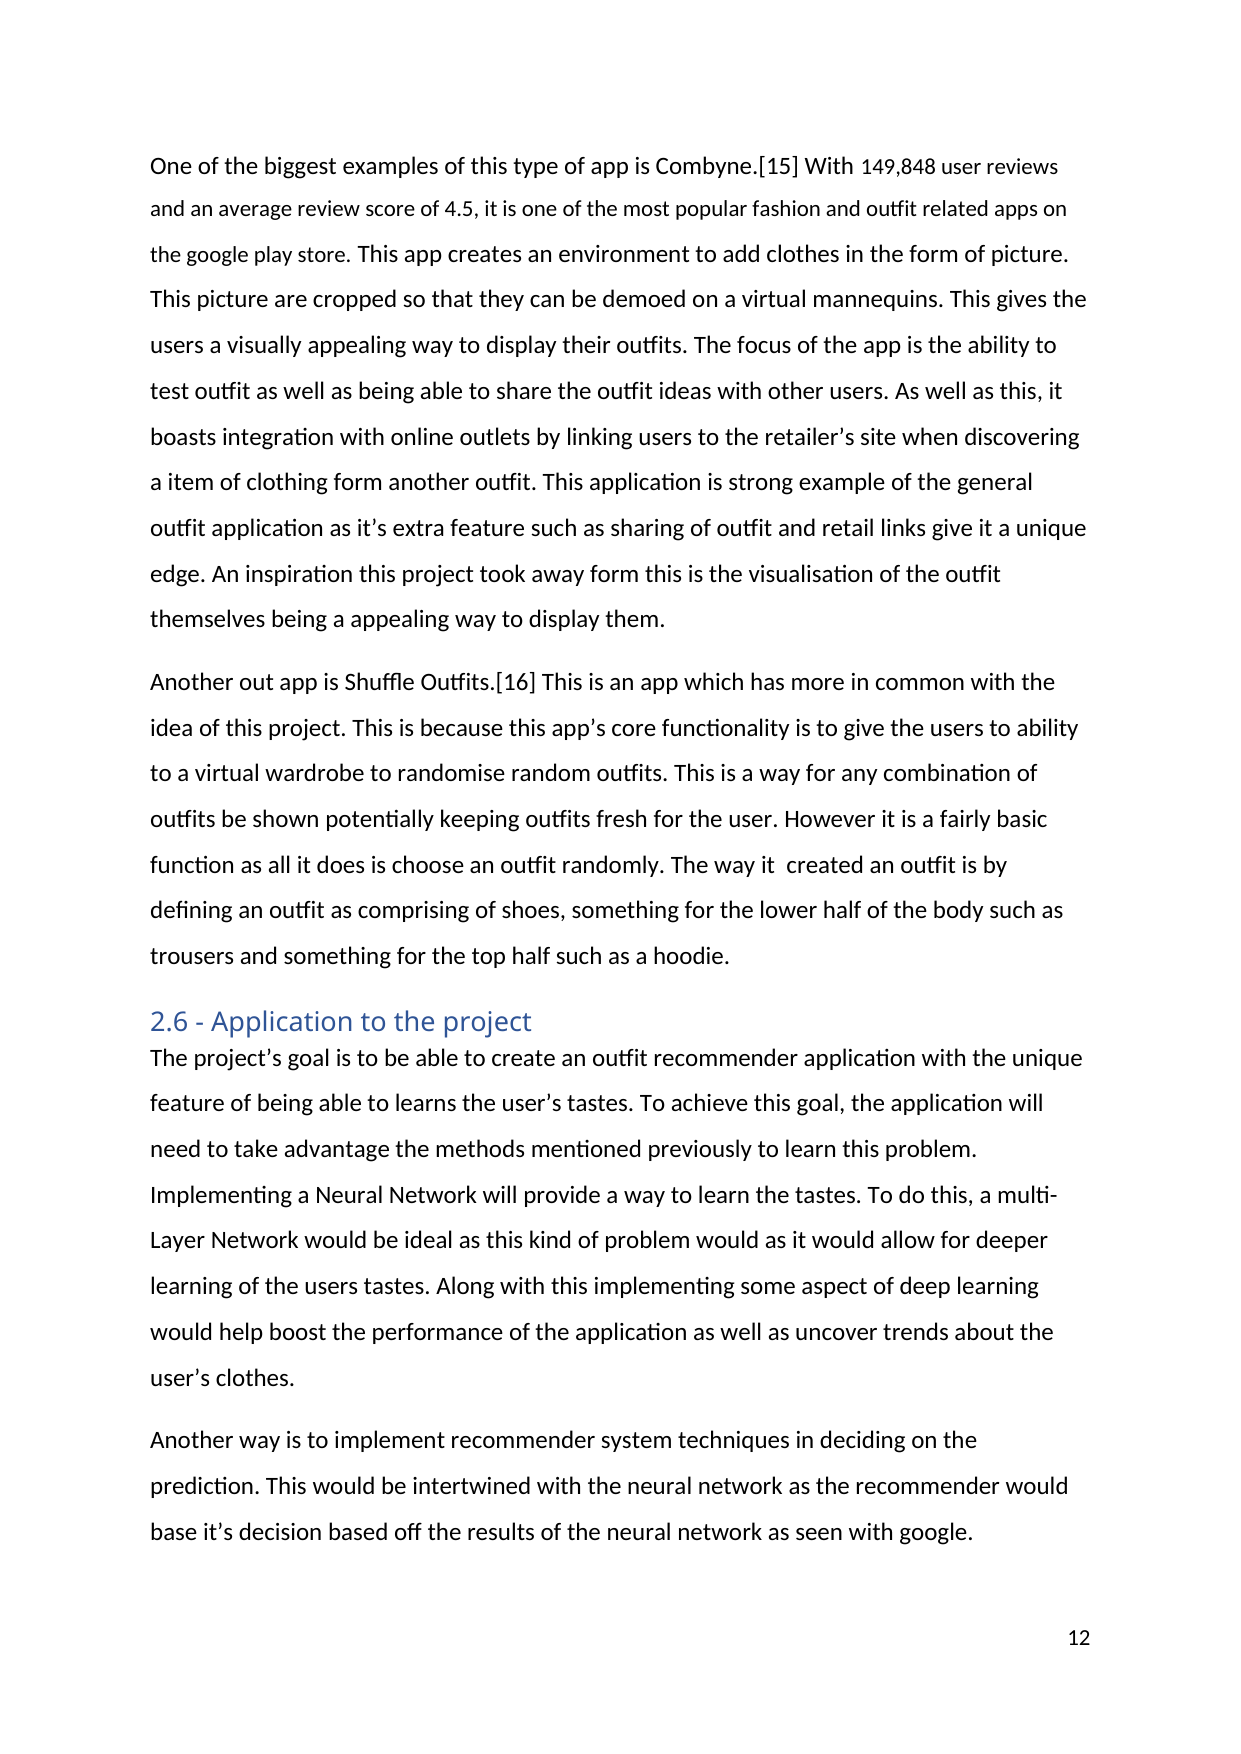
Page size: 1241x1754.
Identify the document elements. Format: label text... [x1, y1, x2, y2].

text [150, 1424, 1090, 1546]
subtitle 2.6 - Application to the project [150, 1003, 1090, 1039]
text Another out app is Shuffle Outfits.[16] This is an app which has more in common with the idea of this project. This is because this app’s core functionality is to give the users to ability to a virtual wardrobe to randomise random outfits. This is a way for any combination of outfits be shown potentially keeping outfits fresh for the user. However it is a fairly basic function as all it does is choose an outfit randomly. The way it created an outfit is by defining an outfit as comprising of shoes, something for the lower half of the body such as trousers and something for the top half such as a hoodie. [150, 666, 1090, 971]
text The project’s goal is to be able to create an outfit recommender application with the unique feature of being able to learns the user’s tastes. To achieve this goal, the application will need to take advantage the methods mentioned previously to learn this problem. Implementing a Neural Network will provide a way to learn the tastes. To do this, a multi-Layer Network would be ideal as this kind of problem would as it would allow for deeper learning of the users tastes. Along with this implementing some aspect of deep learning would help boost the performance of the application as well as uncover trends about the user’s clothes. [150, 1042, 1090, 1392]
text One of the biggest examples of this type of app is Combyne.[15] With 149,848 user reviews and an average review score of 4.5, it is one of the most popular fashion and outfit related apps on the google play store. This app creates an environment to add clothes in the form of picture. This picture are cropped so that they can be demoed on a virtual mannequins. This gives the users a visually appealing way to display their outfits. The focus of the app is the ability to test outfit as well as being able to share the outfit ideas with other users. As well as this, it boasts integration with online outlets by linking users to the retailer’s site when discovering a item of clothing form another outfit. This application is strong example of the general outfit application as it’s extra feature such as sharing of outfit and retail links give it a unique edge. An inspiration this project took away form this is the visualisation of the outfit themselves being a appealing way to display them. [150, 150, 1090, 634]
